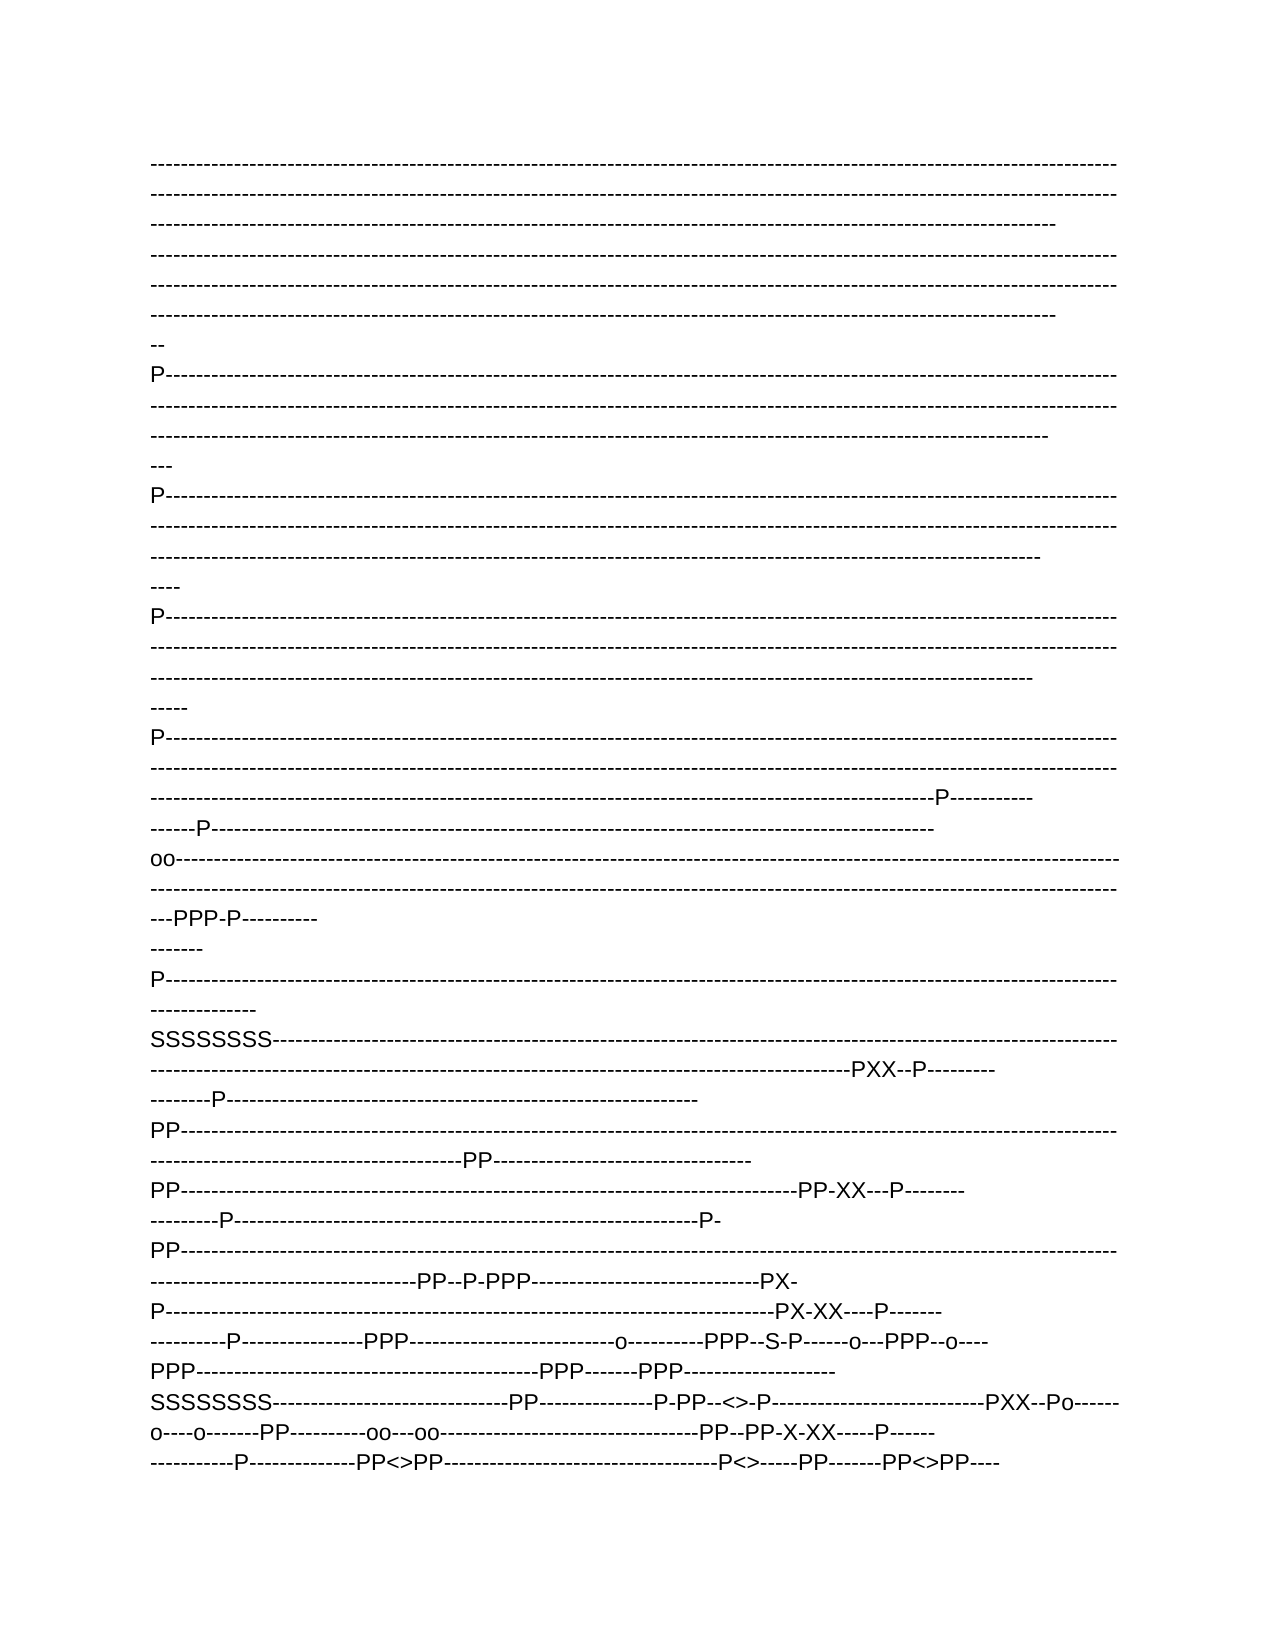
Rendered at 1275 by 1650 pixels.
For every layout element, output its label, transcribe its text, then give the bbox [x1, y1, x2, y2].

text -----P-------------------------------------------------------------------------------------------------------------------------------------------------------------------------------------------------------------------------------------------------------------------------------------------------------------------------------------------------------------------P----------- [150, 694, 1125, 811]
text ---P--------------------------------------------------------------------------------------------------------------------------------------------------------------------------------------------------------------------------------------------------------------------------------------------------------------------------------------------------------------------------------- [150, 452, 1125, 569]
text --P---------------------------------------------------------------------------------------------------------------------------------------------------------------------------------------------------------------------------------------------------------------------------------------------------------------------------------------------------------------------------------- [150, 331, 1125, 448]
text ------------------------------------------------------------------------------------------------------------------------------------------------------------------------------------------------------------------------------------------------------------------------------------------------------------------------------------------------------------------------------------- [150, 241, 1125, 327]
text ---------P-------------------------------------------------------------P-PP--------------------------------------------------------------------------------------------------------------------------------------------------------------PP--P-PPP------------------------------PX-P--------------------------------------------------------------------------------PX-XX----P------- [150, 1207, 1125, 1324]
text --------P--------------------------------------------------------------PP--------------------------------------------------------------------------------------------------------------------------------------------------------------------PP----------------------------------PP---------------------------------------------------------------------------------PP-XX---P-------- [150, 1086, 1125, 1203]
text -------P-------------------------------------------------------------------------------------------------------------------------------------------SSSSSSSS-----------------------------------------------------------------------------------------------------------------------------------------------------------------------------------------------------------PXX--P--------- [150, 935, 1125, 1083]
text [150, 1449, 1125, 1475]
text ----------P----------------PPP---------------------------o----------PPP--S-P------o---PPP--o----PPP---------------------------------------------PPP-------PPP--------------------SSSSSSSS-------------------------------PP---------------P-PP--<>-P----------------------------PXX--Po------o----o-------PP----------oo---oo----------------------------------PP--PP-X-XX-----P------ [150, 1328, 1125, 1445]
text ----P-------------------------------------------------------------------------------------------------------------------------------------------------------------------------------------------------------------------------------------------------------------------------------------------------------------------------------------------------------------------------------- [150, 573, 1125, 690]
text ------P-----------------------------------------------------------------------------------------------oo--------------------------------------------------------------------------------------------------------------------------------------------------------------------------------------------------------------------------------------------------------------PPP-P---------- [150, 814, 1125, 932]
text ------------------------------------------------------------------------------------------------------------------------------------------------------------------------------------------------------------------------------------------------------------------------------------------------------------------------------------------------------------------------------------- [150, 150, 1125, 237]
